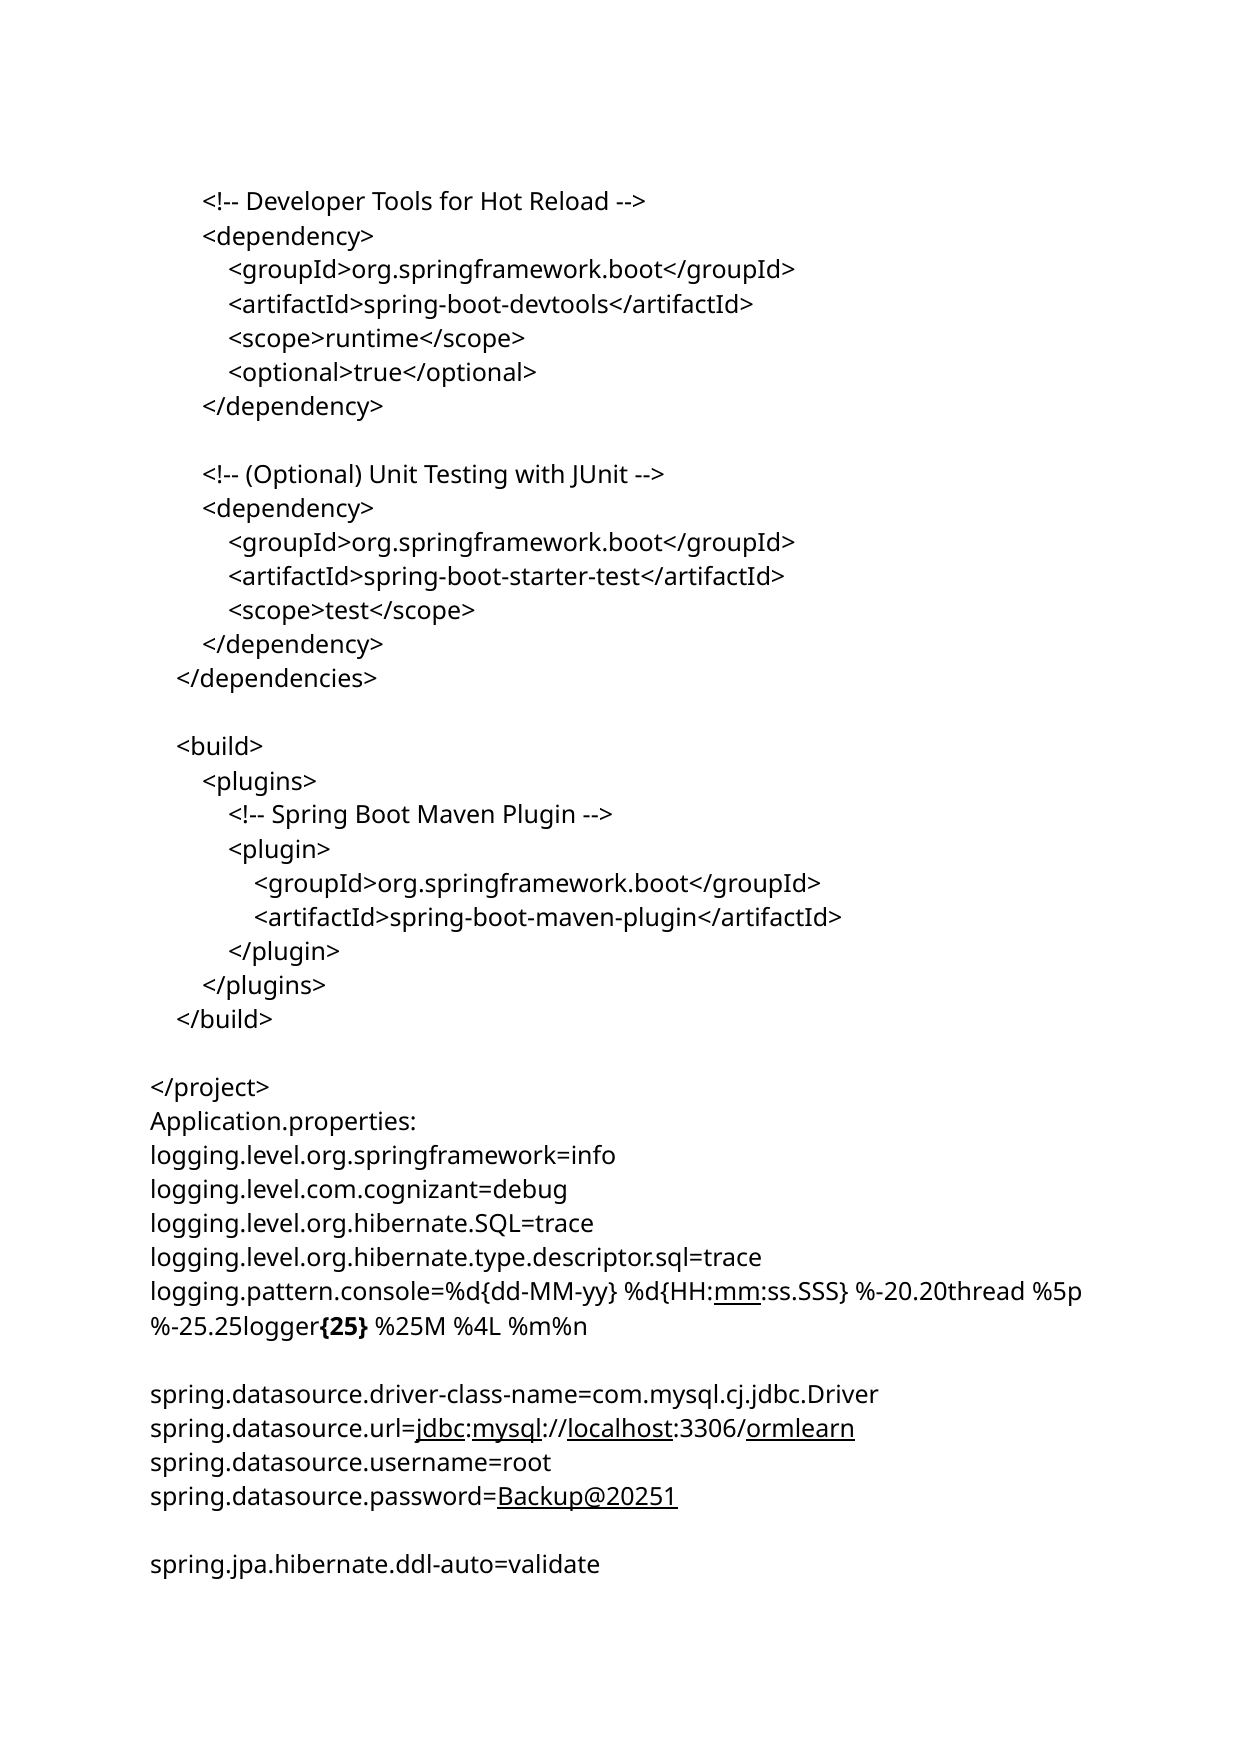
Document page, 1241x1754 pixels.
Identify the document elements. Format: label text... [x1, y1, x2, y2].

text </plugin> [150, 933, 1090, 967]
text spring.datasource.driver-class-name=com.mysql.cj.jdbc.Driver [150, 1376, 1090, 1410]
text <!-- Developer Tools for Hot Reload --> [150, 184, 1090, 218]
text logging.level.com.cognizant=debug [150, 1172, 1090, 1206]
text </build> [150, 1002, 1090, 1036]
text <scope>runtime</scope> [150, 320, 1090, 354]
text </dependencies> [150, 661, 1090, 695]
text <artifactId>spring-boot-starter-test</artifactId> [150, 559, 1090, 593]
text <groupId>org.springframework.boot</groupId> [150, 865, 1090, 899]
text logging.level.org.hibernate.type.descriptor.sql=trace [150, 1240, 1090, 1274]
text <groupId>org.springframework.boot</groupId> [150, 252, 1090, 286]
text <build> [150, 729, 1090, 763]
text <artifactId>spring-boot-maven-plugin</artifactId> [150, 899, 1090, 933]
text </plugins> [150, 967, 1090, 1002]
text spring.datasource.password=Backup@20251 [150, 1478, 1090, 1512]
text <optional>true</optional> [150, 354, 1090, 388]
text </dependency> [150, 627, 1090, 661]
text <plugin> [150, 831, 1090, 865]
text <groupId>org.springframework.boot</groupId> [150, 525, 1090, 559]
text <!-- (Optional) Unit Testing with JUnit --> [150, 457, 1090, 491]
text <!-- Spring Boot Maven Plugin --> [150, 797, 1090, 831]
text Application.properties: [150, 1104, 1090, 1138]
text </dependency> [150, 388, 1090, 422]
text </project> [150, 1070, 1090, 1104]
text logging.level.org.springframework=info [150, 1138, 1090, 1172]
text spring.datasource.url=jdbc:mysql://localhost:3306/ormlearn [150, 1410, 1090, 1444]
text <plugins> [150, 763, 1090, 797]
text <scope>test</scope> [150, 593, 1090, 627]
text logging.level.org.hibernate.SQL=trace [150, 1206, 1090, 1240]
text <dependency> [150, 491, 1090, 525]
text spring.datasource.username=root [150, 1444, 1090, 1478]
text logging.pattern.console=%d{dd-MM-yy} %d{HH:mm:ss.SSS} %-20.20thread %5p %-25.25logger{25} %25M %4L %m%n [150, 1274, 1090, 1342]
text <artifactId>spring-boot-devtools</artifactId> [150, 286, 1090, 320]
text <dependency> [150, 218, 1090, 252]
text spring.jpa.hibernate.ddl-auto=validate [150, 1547, 1090, 1581]
